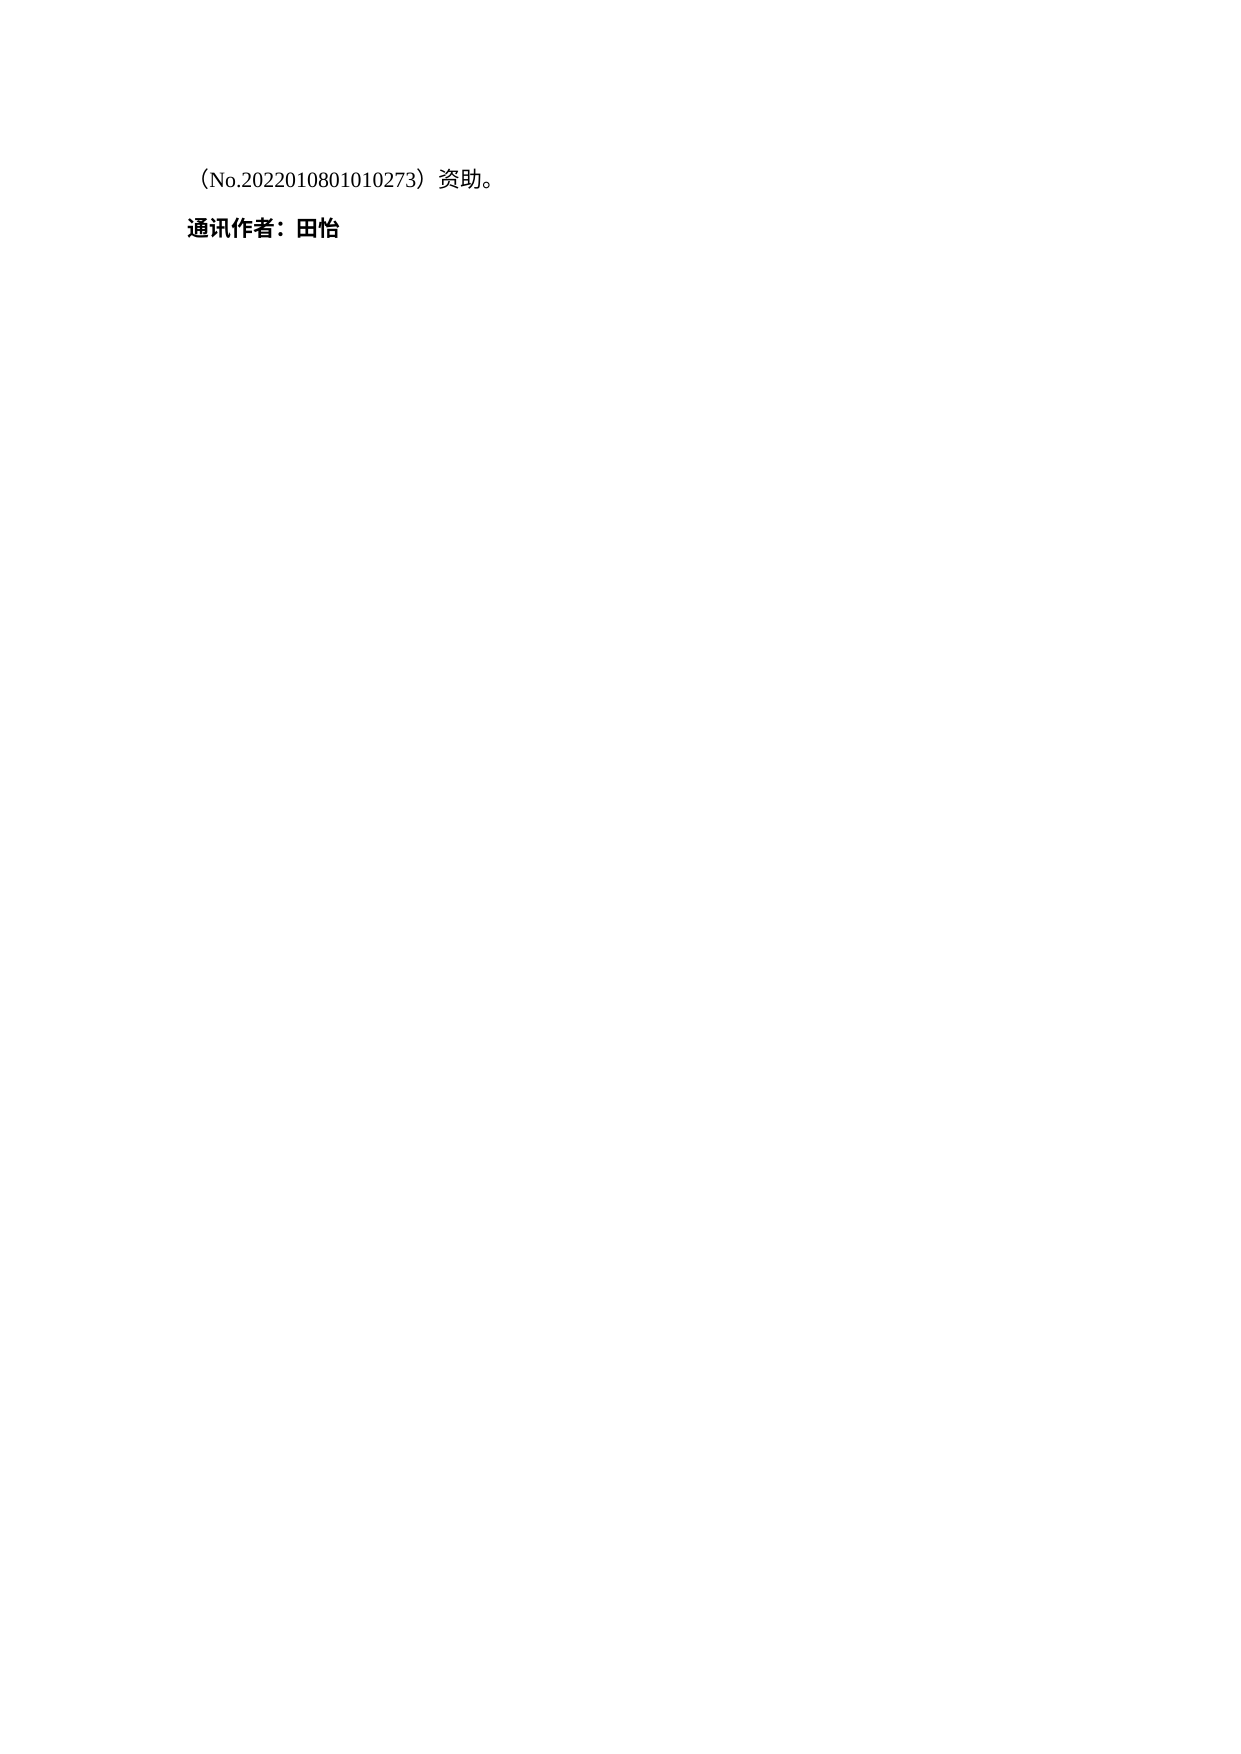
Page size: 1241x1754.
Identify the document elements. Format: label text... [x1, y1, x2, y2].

text 通讯作者：田怡 [187, 210, 1053, 243]
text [187, 162, 1053, 194]
